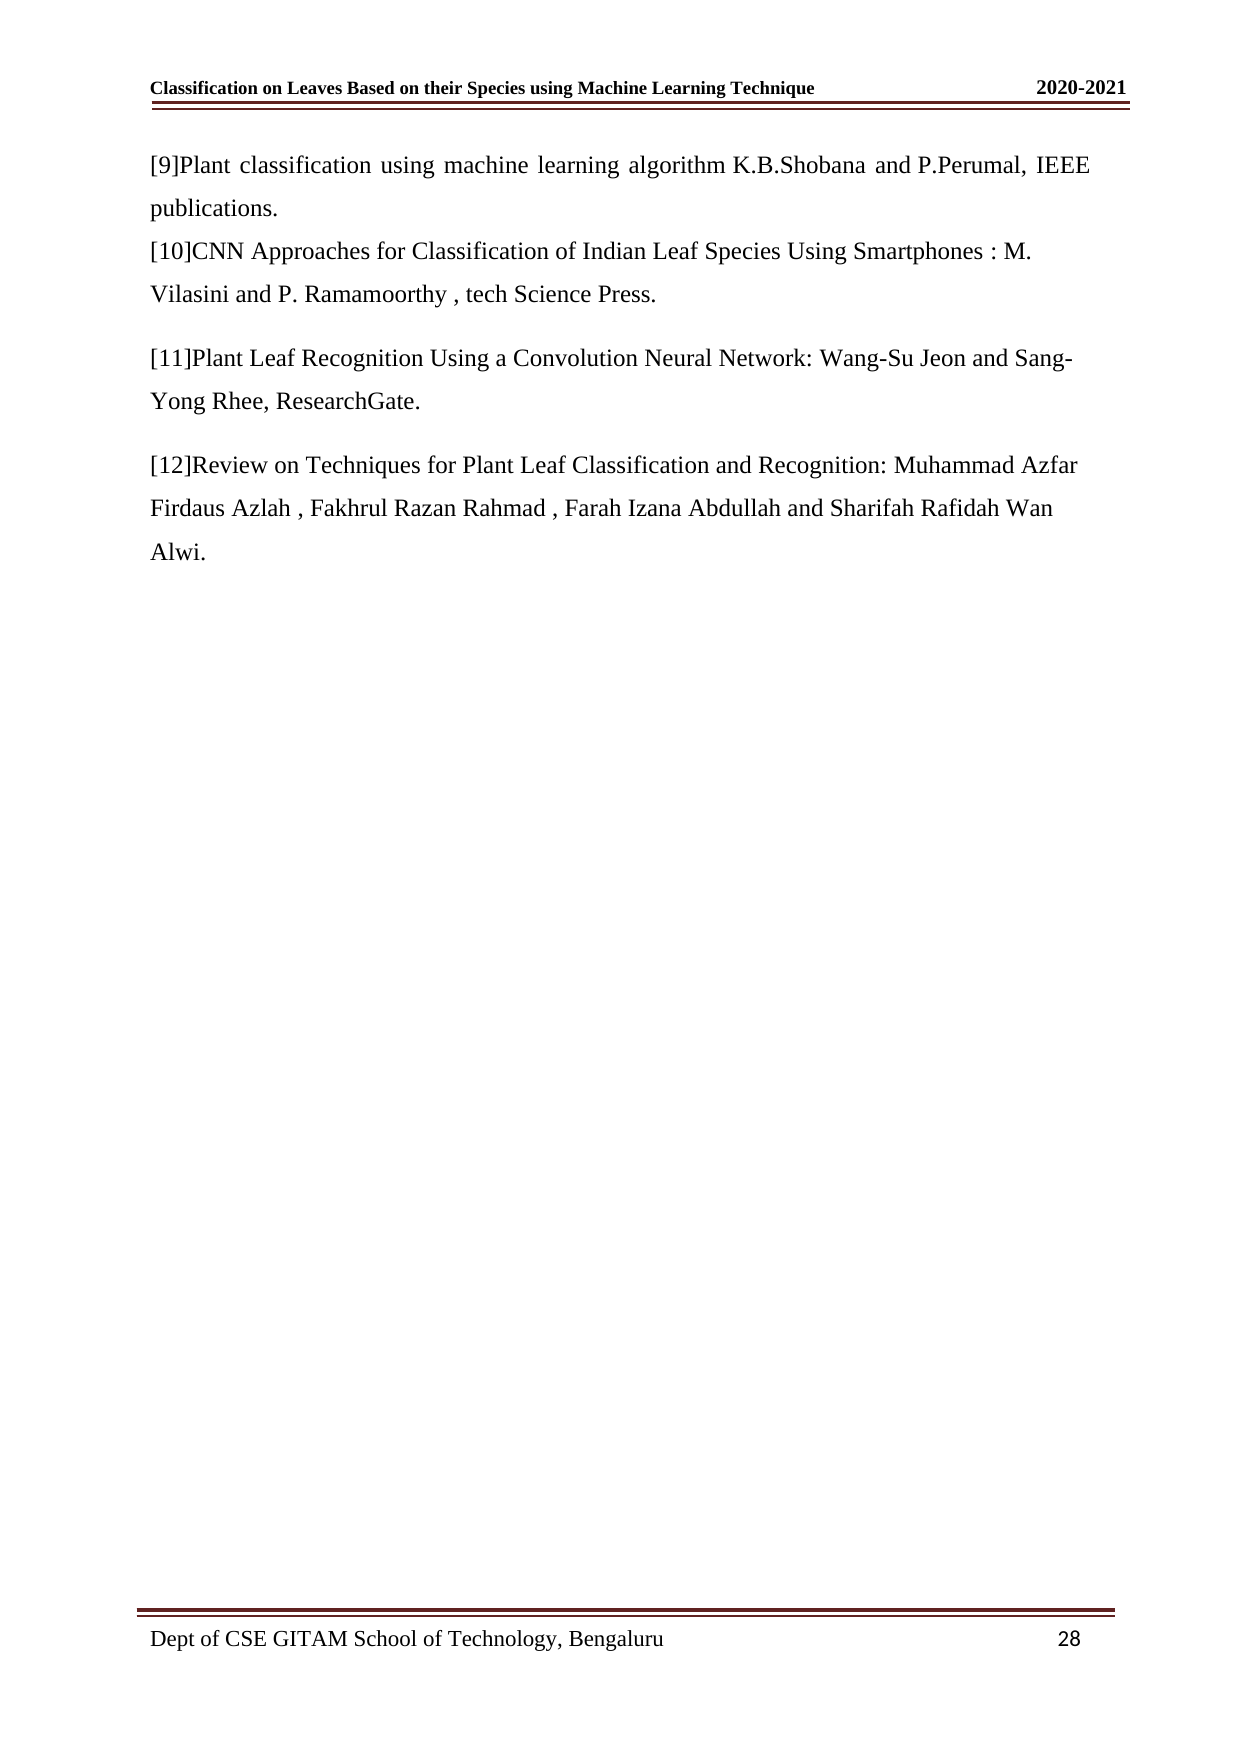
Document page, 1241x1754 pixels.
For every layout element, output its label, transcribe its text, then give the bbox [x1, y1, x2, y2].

text [9]Plant classification using machine learning algorithm K.B.Shobana and P.Perumal, IEEE publications. [150, 150, 1090, 222]
text [12]Review on Techniques for Plant Leaf Classification and Recognition: Muhammad Azfar Firdaus Azlah , Fakhrul Razan Rahmad , Farah Izana Abdullah and Sharifah Rafidah Wan Alwi. [150, 450, 1090, 565]
text [11]Plant Leaf Recognition Using a Convolution Neural Network: Wang-Su Jeon and Sang-Yong Rhee, ResearchGate. [150, 343, 1090, 415]
text [10]CNN Approaches for Classification of Indian Leaf Species Using Smartphones : M. Vilasini and P. Ramamoorthy , tech Science Press. [150, 236, 1090, 308]
